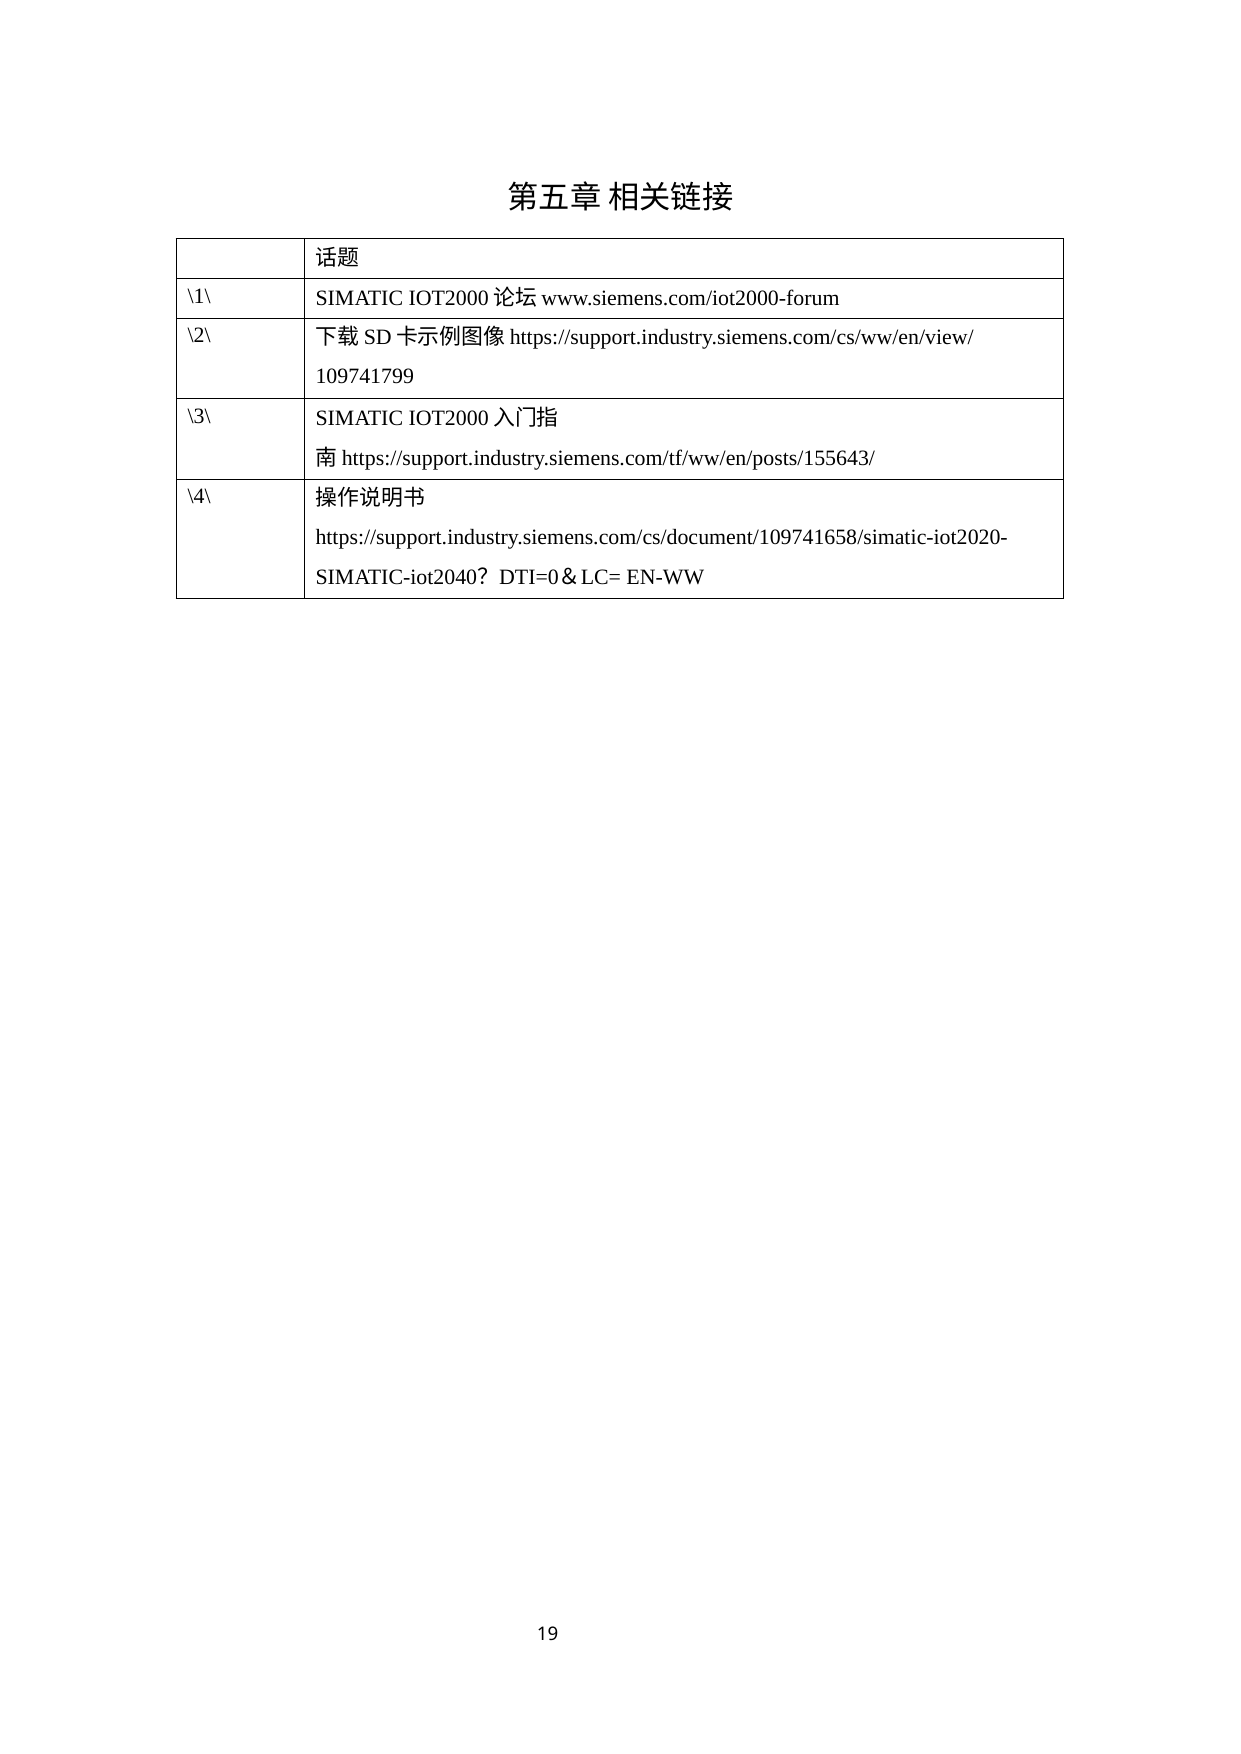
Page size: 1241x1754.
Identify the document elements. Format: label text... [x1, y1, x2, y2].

table_header 话题 [305, 239, 1063, 278]
table_cell SIMATIC IOT2000入门指南https://support.industry.siemens.com/tf/ww/en/posts/155643/ [305, 399, 1063, 479]
table_cell 下载SD卡示例图像https://support.industry.siemens.com/cs/ww/en/view/109741799 [305, 319, 1063, 398]
table_cell 操作说明书 https://support.industry.siemens.com/cs/document/109741658/simatic-iot2020- SIMATIC-iot2040？DTI=0＆LC= EN-WW [305, 480, 1063, 598]
table_cell SIMATIC IOT2000论坛www.siemens.com/iot2000-forum [305, 279, 1063, 318]
table_cell \4\ [177, 480, 304, 598]
table_cell \3\ [177, 399, 304, 479]
table_header [177, 239, 304, 278]
table_cell \1\ [177, 279, 304, 318]
subtitle 相关链接 [187, 162, 1053, 227]
table_cell \2\ [177, 319, 304, 398]
